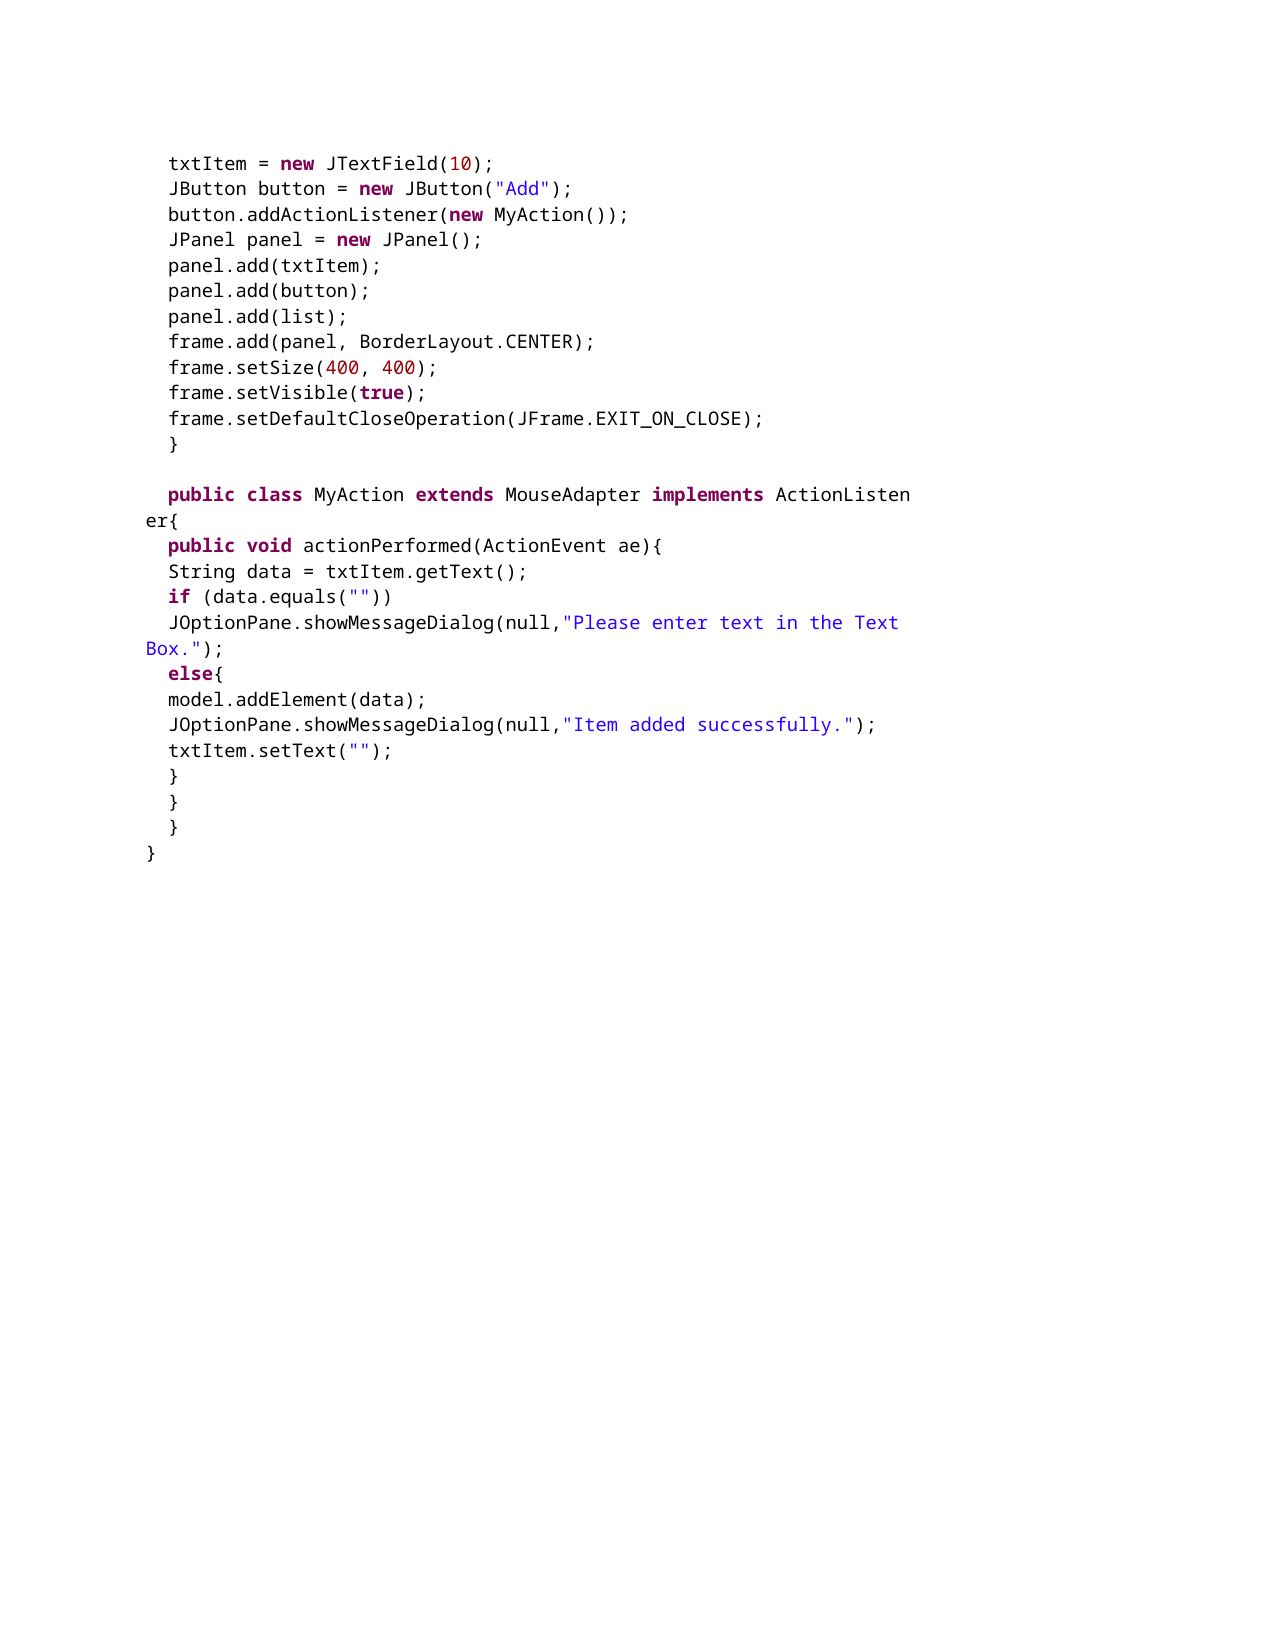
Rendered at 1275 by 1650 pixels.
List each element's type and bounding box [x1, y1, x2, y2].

table_header [145, 150, 918, 864]
